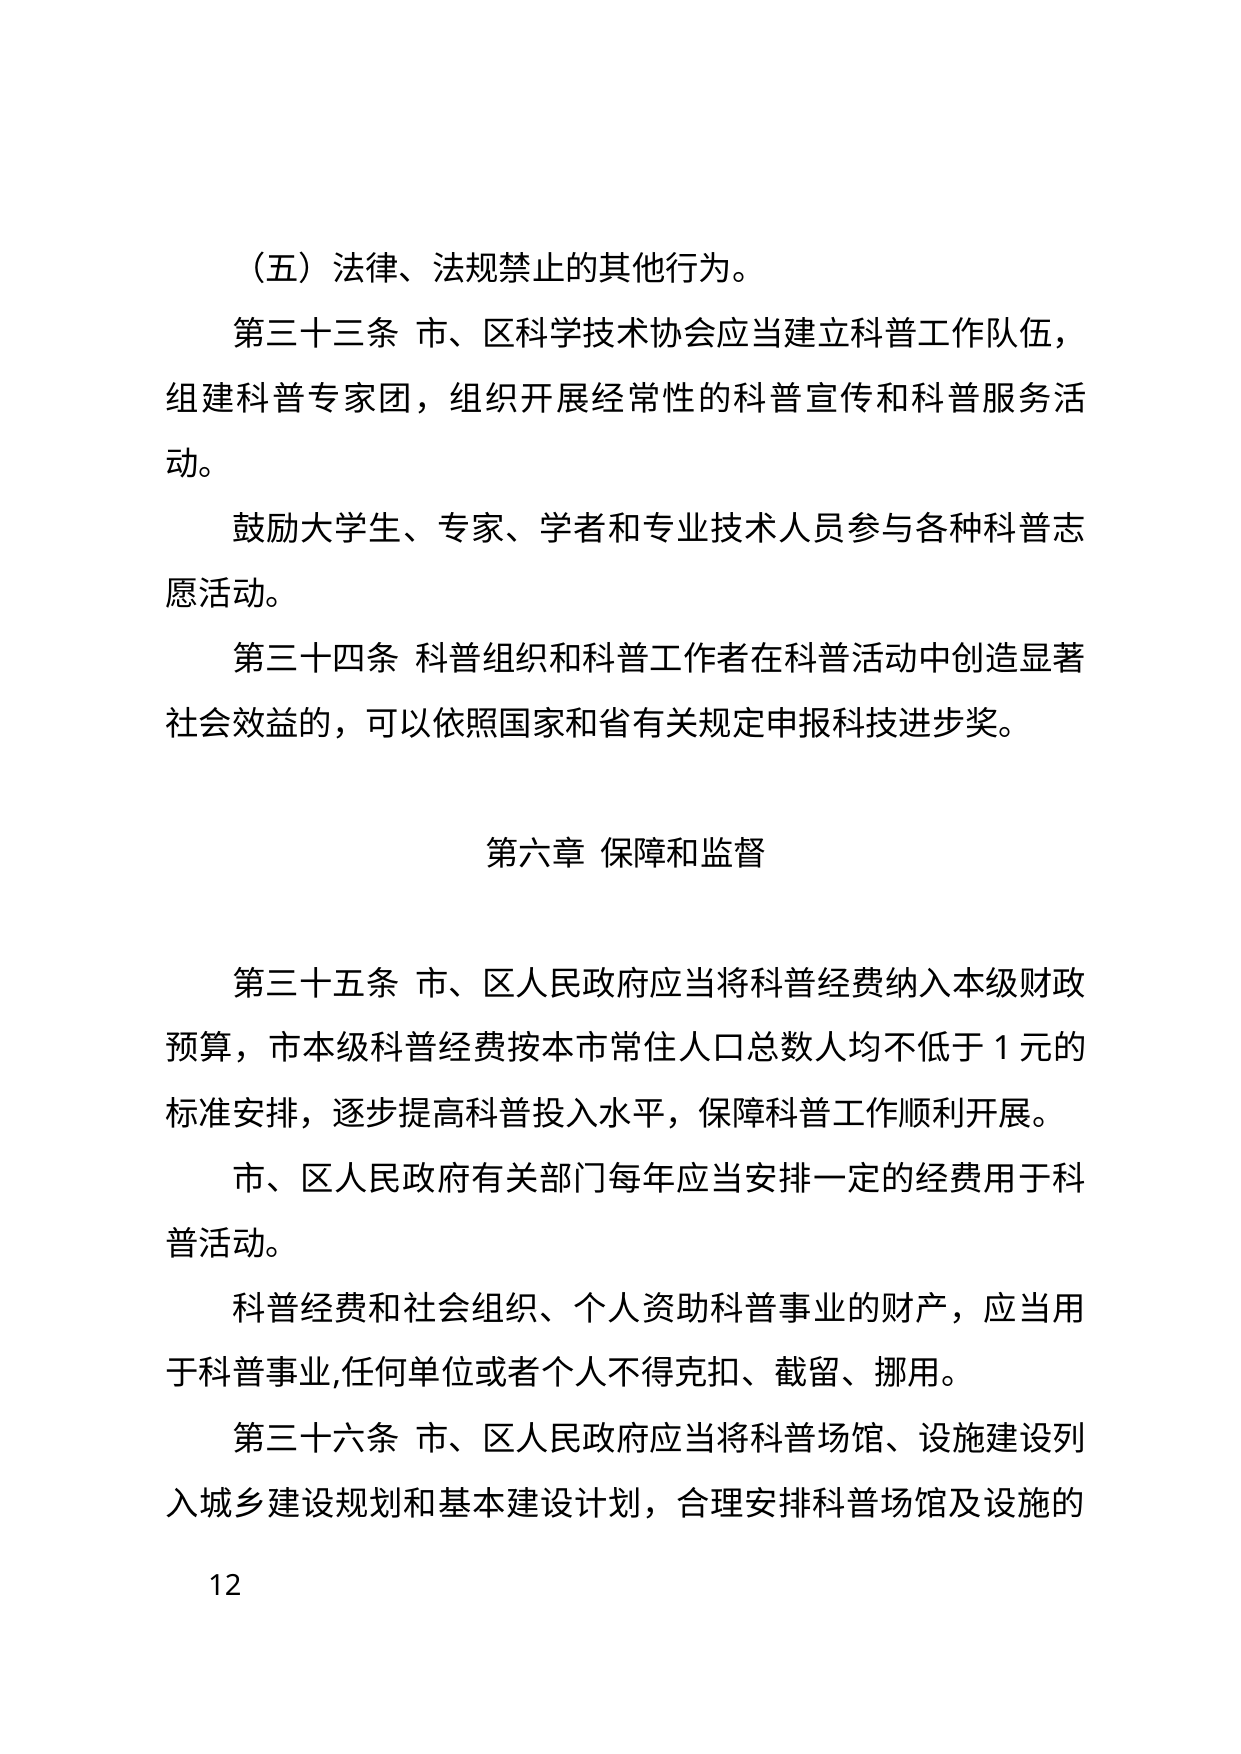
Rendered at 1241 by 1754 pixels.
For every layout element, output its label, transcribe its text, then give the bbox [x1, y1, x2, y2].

text 鼓励大学生、专家、学者和专业技术人员参与各种科普志愿活动。 [165, 493, 1087, 623]
text （五）法律、法规禁止的其他行为。 [165, 233, 1087, 298]
text 科普经费和社会组织、个人资助科普事业的财产，应当用于科普事业,任何单位或者个人不得克扣、截留、挪用。 [165, 1273, 1087, 1403]
text 第三十五条 市、区人民政府应当将科普经费纳入本级财政预算，市本级科普经费按本市常住人口总数人均不低于1元的标准安排，逐步提高科普投入水平，保障科普工作顺利开展。 [165, 948, 1087, 1143]
text 第六章 保障和监督 [165, 818, 1087, 883]
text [165, 1403, 1087, 1533]
text 市、区人民政府有关部门每年应当安排一定的经费用于科普活动。 [165, 1143, 1087, 1273]
text 第三十三条 市、区科学技术协会应当建立科普工作队伍，组建科普专家团，组织开展经常性的科普宣传和科普服务活动。 [165, 298, 1087, 493]
text 第三十四条 科普组织和科普工作者在科普活动中创造显著社会效益的，可以依照国家和省有关规定申报科技进步奖。 [165, 623, 1087, 753]
